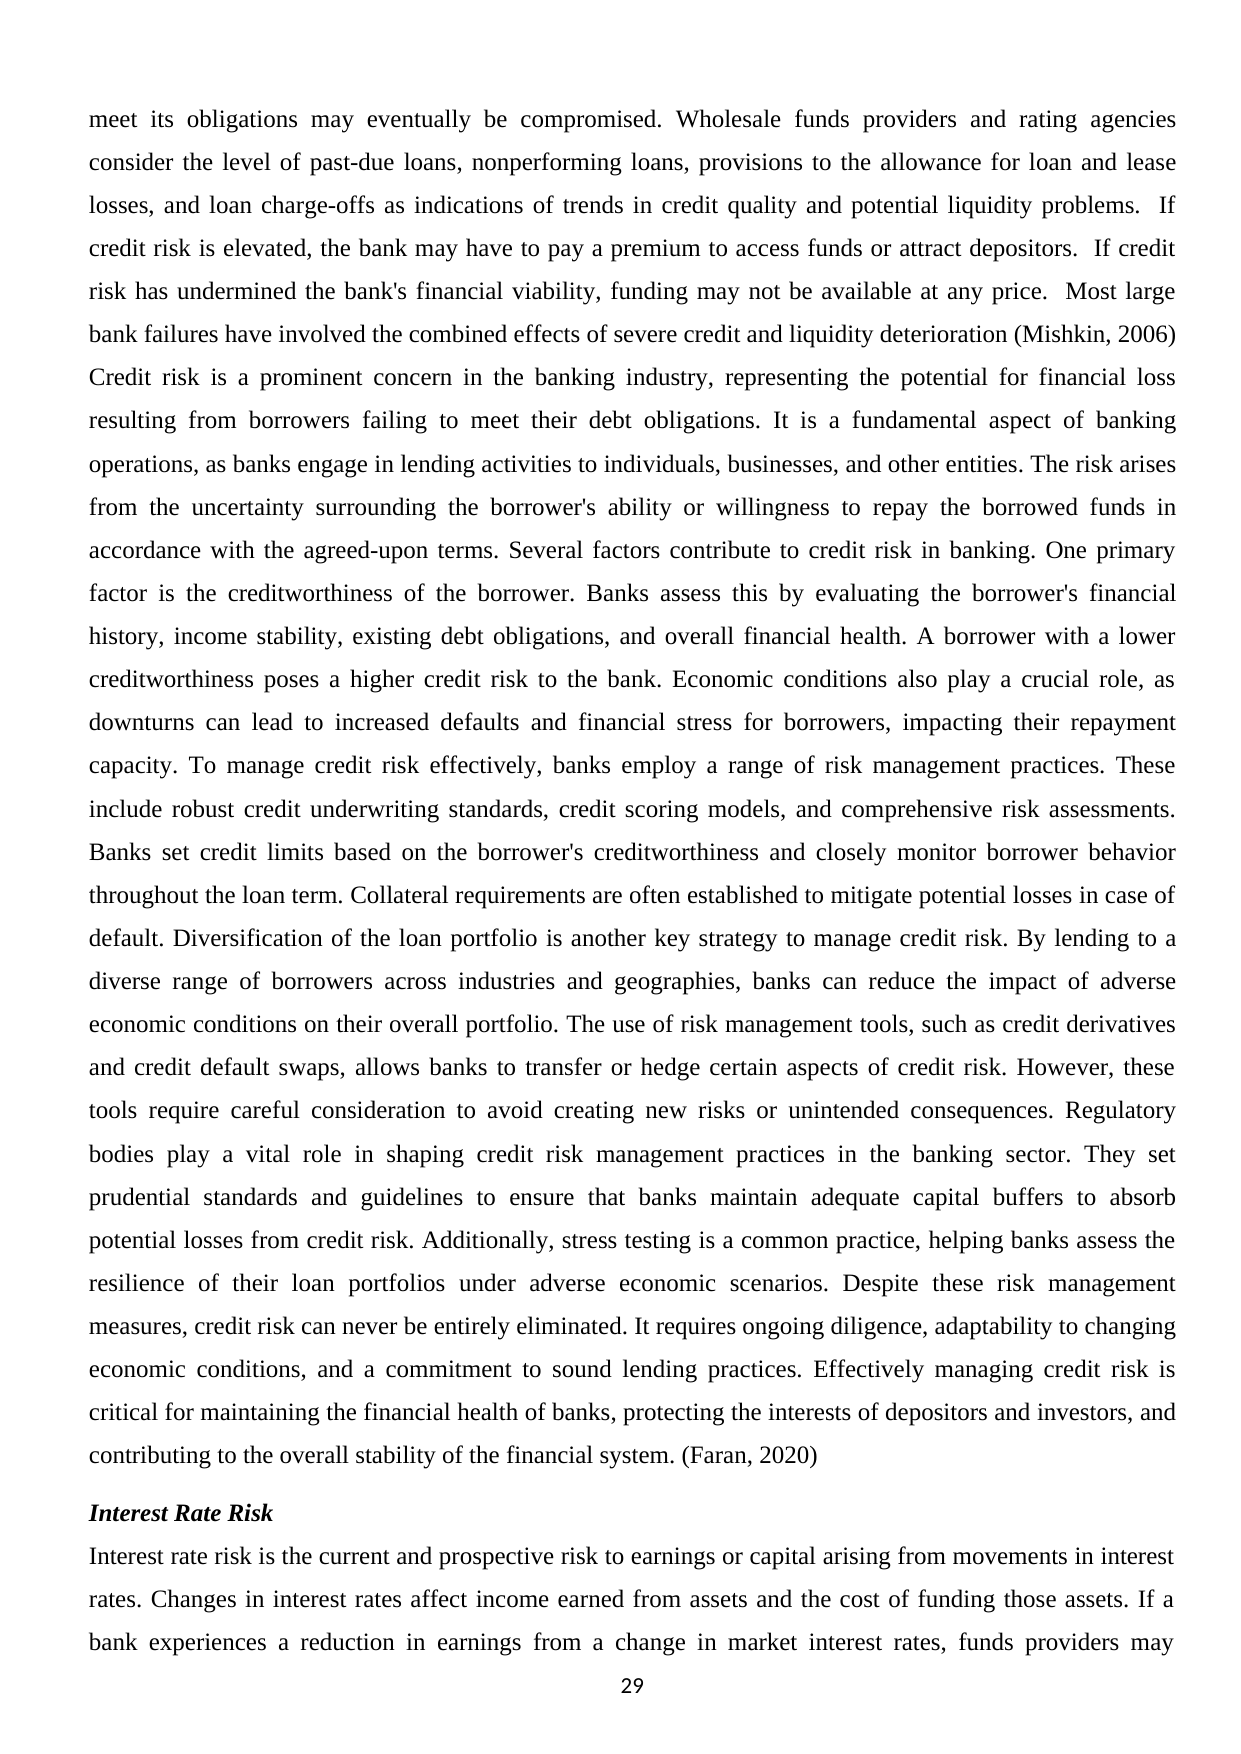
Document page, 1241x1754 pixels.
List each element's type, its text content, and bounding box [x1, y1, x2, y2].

text Interest Rate Risk [89, 1498, 1175, 1527]
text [89, 1541, 1175, 1656]
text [89, 104, 1177, 348]
text Credit risk is a prominent concern in the banking industry, representing the potential for financial loss resulting from borrowers failing to meet their debt obligations. It is a fundamental aspect of banking operations, as banks engage in lending activities to individuals, businesses, and other entities. The risk arises from the uncertainty surrounding the borrower's ability or willingness to repay the borrowed funds in accordance with the agreed-upon terms. Several factors contribute to credit risk in banking. One primary factor is the creditworthiness of the borrower. Banks assess this by evaluating the borrower's financial history, income stability, existing debt obligations, and overall financial health. A borrower with a lower creditworthiness poses a higher credit risk to the bank. Economic conditions also play a crucial role, as downturns can lead to increased defaults and financial stress for borrowers, impacting their repayment capacity. To manage credit risk effectively, banks employ a range of risk management practices. These include robust credit underwriting standards, credit scoring models, and comprehensive risk assessments. Banks set credit limits based on the borrower's creditworthiness and closely monitor borrower behavior throughout the loan term. Collateral requirements are often established to mitigate potential losses in case of default. Diversification of the loan portfolio is another key strategy to manage credit risk. By lending to a diverse range of borrowers across industries and geographies, banks can reduce the impact of adverse economic conditions on their overall portfolio. The use of risk management tools, such as credit derivatives and credit default swaps, allows banks to transfer or hedge certain aspects of credit risk. However, these tools require careful consideration to avoid creating new risks or unintended consequences. Regulatory bodies play a vital role in shaping credit risk management practices in the banking sector. They set prudential standards and guidelines to ensure that banks maintain adequate capital buffers to absorb potential losses from credit risk. Additionally, stress testing is a common practice, helping banks assess the resilience of their loan portfolios under adverse economic scenarios. Despite these risk management measures, credit risk can never be entirely eliminated. It requires ongoing diligence, adaptability to changing economic conditions, and a commitment to sound lending practices. Effectively managing credit risk is critical for maintaining the financial health of banks, protecting the interests of depositors and investors, and contributing to the overall stability of the financial system. (Faran, 2020) [89, 362, 1177, 1469]
